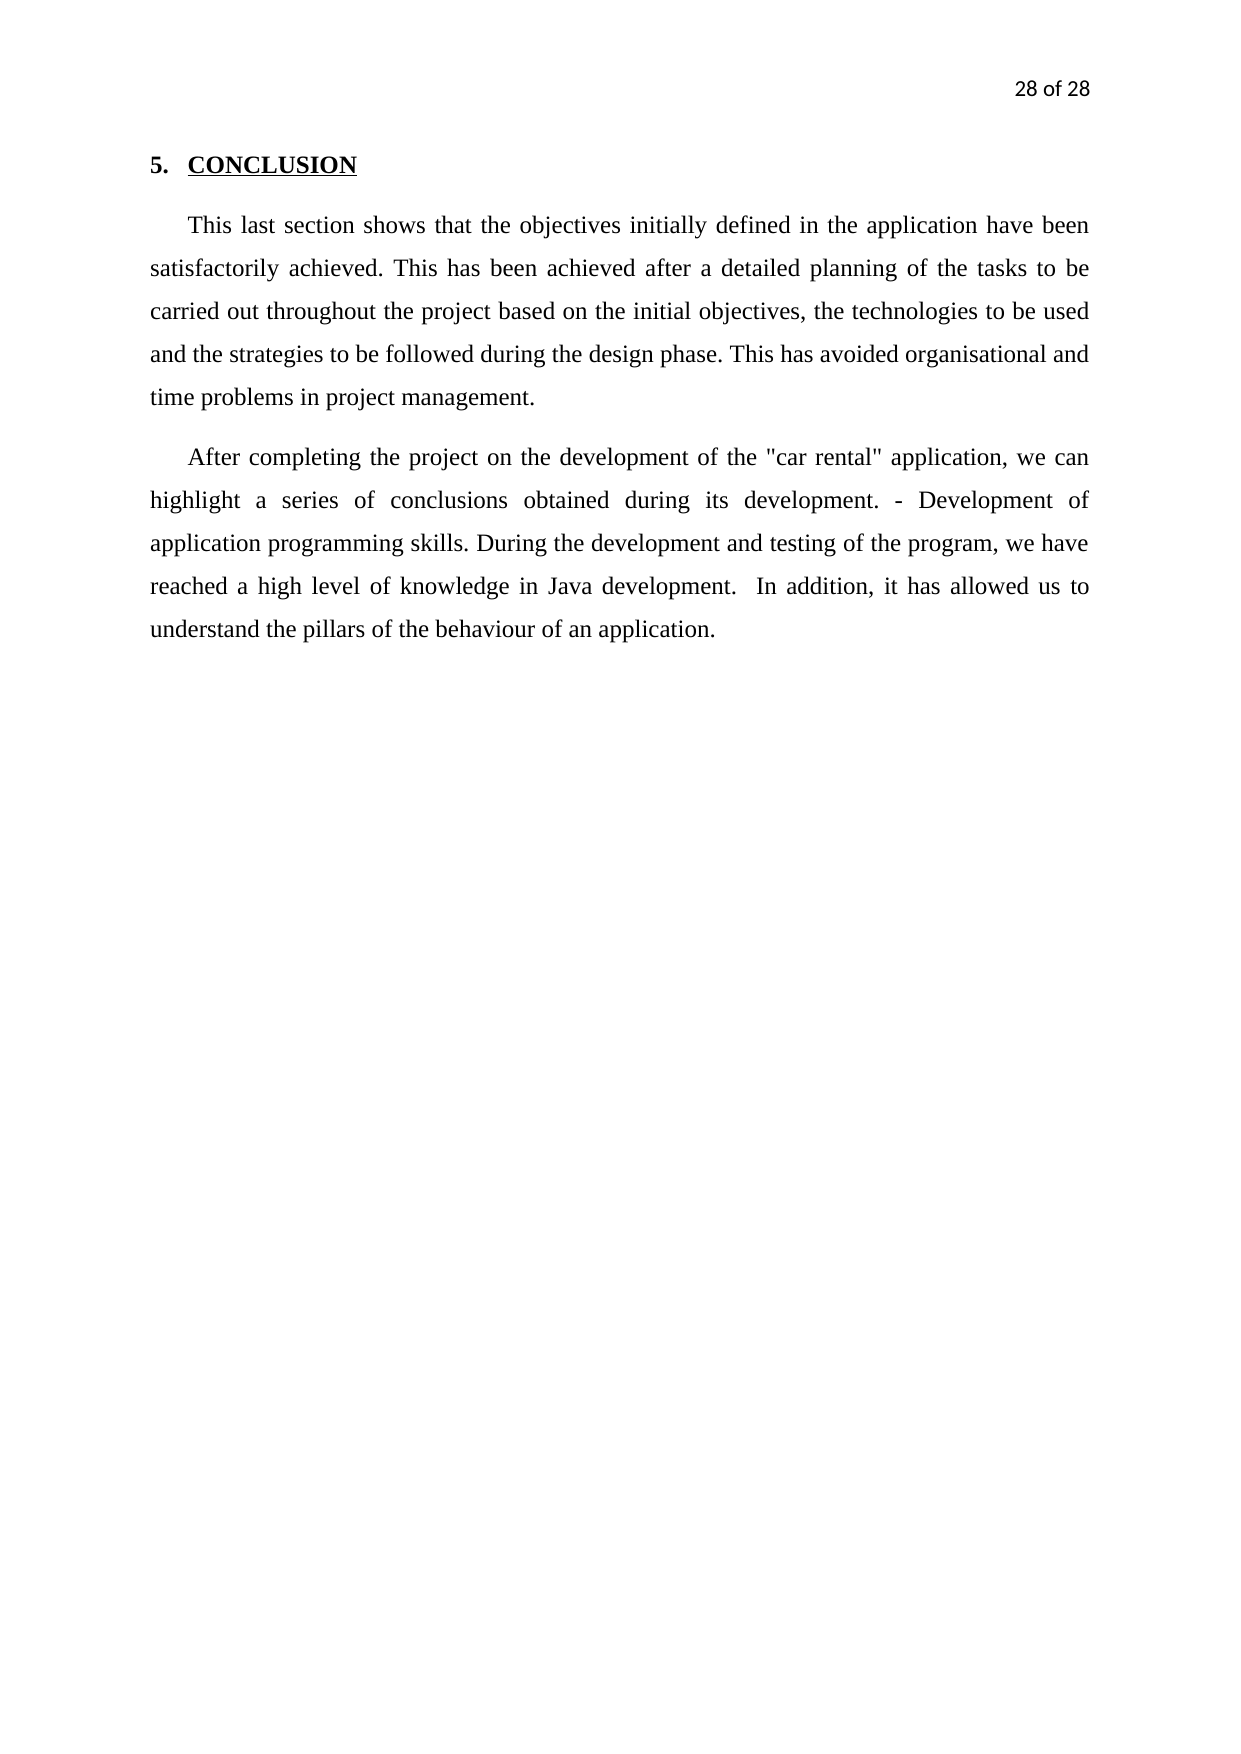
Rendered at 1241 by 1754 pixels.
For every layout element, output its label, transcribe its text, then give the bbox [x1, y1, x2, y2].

text After completing the project on the development of the "car rental" application, we can highlight a series of conclusions obtained during its development. - Development of application programming skills. During the development and testing of the program, we have reached a high level of knowledge in Java development. In addition, it has allowed us to understand the pillars of the behaviour of an application. [150, 442, 1090, 643]
list CONCLUSION [150, 150, 1090, 179]
text This last section shows that the objectives initially defined in the application have been satisfactorily achieved. This has been achieved after a detailed planning of the tasks to be carried out throughout the project based on the initial objectives, the technologies to be used and the strategies to be followed during the design phase. This has avoided organisational and time problems in project management. [150, 210, 1090, 411]
